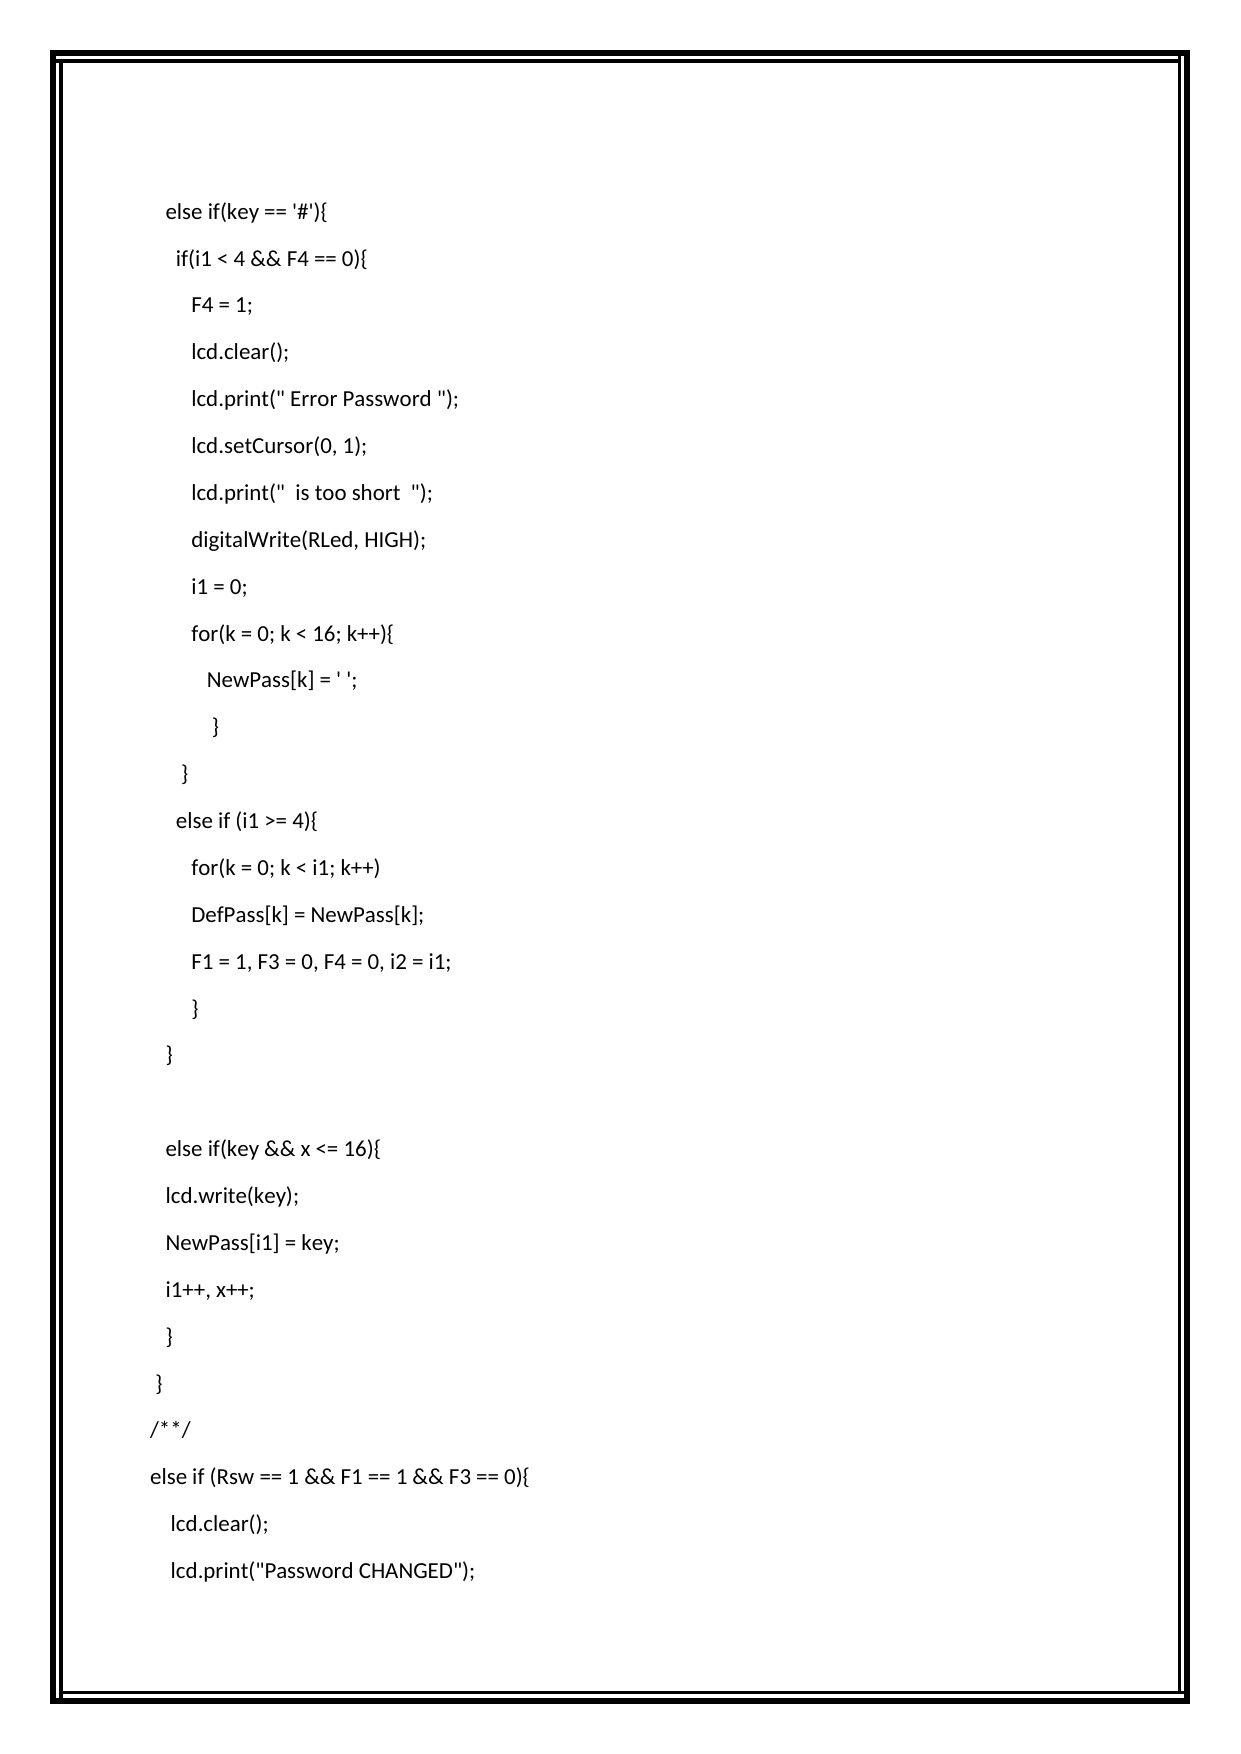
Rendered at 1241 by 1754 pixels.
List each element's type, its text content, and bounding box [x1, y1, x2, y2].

text else if(key == '#'){ [150, 197, 1090, 225]
text } [150, 1041, 1090, 1069]
text } [150, 1322, 1090, 1350]
text lcd.write(key); [150, 1181, 1090, 1209]
text F1 = 1, F3 = 0, F4 = 0, i2 = i1; [150, 947, 1090, 975]
text } [150, 759, 1090, 787]
text } [150, 712, 1090, 741]
text i1++, x++; [150, 1275, 1090, 1303]
text F4 = 1; [150, 291, 1090, 319]
text for(k = 0; k < 16; k++){ [150, 619, 1090, 647]
text lcd.setCursor(0, 1); [150, 431, 1090, 459]
text else if (i1 >= 4){ [150, 806, 1090, 834]
text NewPass[k] = ' '; [150, 666, 1090, 694]
text } [150, 1369, 1090, 1397]
text NewPass[i1] = key; [150, 1228, 1090, 1256]
text DefPass[k] = NewPass[k]; [150, 900, 1090, 928]
text else if (Rsw == 1 && F1 == 1 && F3 == 0){ [150, 1462, 1090, 1491]
text lcd.print("Password CHANGED"); [150, 1556, 1090, 1584]
text lcd.print(" is too short "); [150, 478, 1090, 506]
text } [150, 994, 1090, 1022]
text i1 = 0; [150, 572, 1090, 600]
text else if(key && x <= 16){ [150, 1134, 1090, 1162]
text for(k = 0; k < i1; k++) [150, 853, 1090, 881]
text digitalWrite(RLed, HIGH); [150, 525, 1090, 553]
text /**/ [150, 1416, 1090, 1444]
text lcd.print(" Error Password "); [150, 384, 1090, 412]
text lcd.clear(); [150, 1509, 1090, 1537]
text if(i1 < 4 && F4 == 0){ [150, 244, 1090, 272]
text lcd.clear(); [150, 337, 1090, 366]
